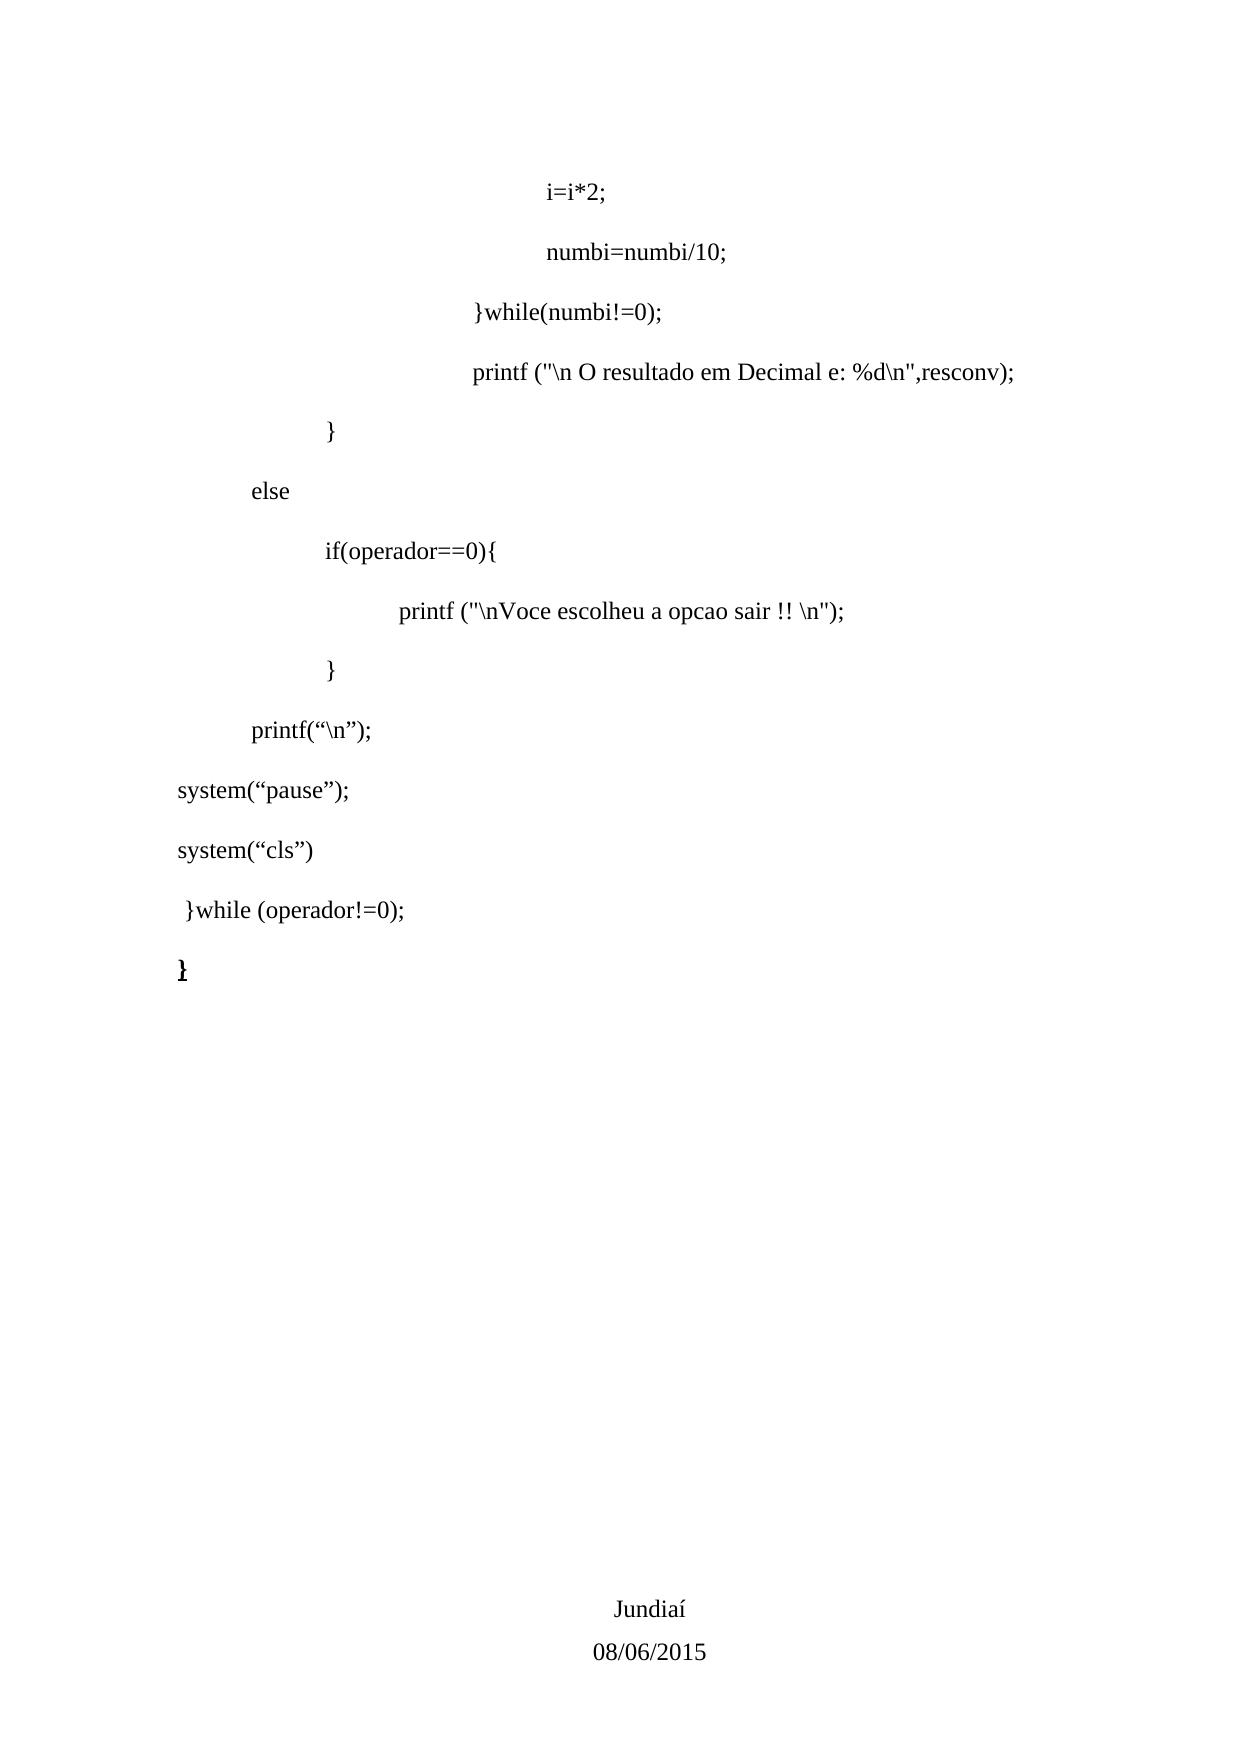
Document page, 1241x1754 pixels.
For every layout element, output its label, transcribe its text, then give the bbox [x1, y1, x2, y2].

text i=i*2; [177, 177, 1122, 206]
text }while(numbi!=0); [177, 297, 1122, 326]
text else [177, 476, 1122, 505]
text system(“pause”); [177, 775, 1122, 804]
text }while (operador!=0); [177, 895, 1122, 923]
text } [177, 954, 1122, 983]
text printf(“\n”); [177, 715, 1122, 744]
text if(operador==0){ [177, 536, 1122, 565]
text numbi=numbi/10; [177, 237, 1122, 266]
text system(“cls”) [177, 835, 1122, 864]
text } [177, 656, 1122, 684]
text printf ("\nVoce escolheu a opcao sair !! \n"); [177, 596, 1122, 624]
text } [177, 416, 1122, 445]
text printf ("\n O resultado em Decimal e: %d\n",resconv); [177, 357, 1122, 385]
